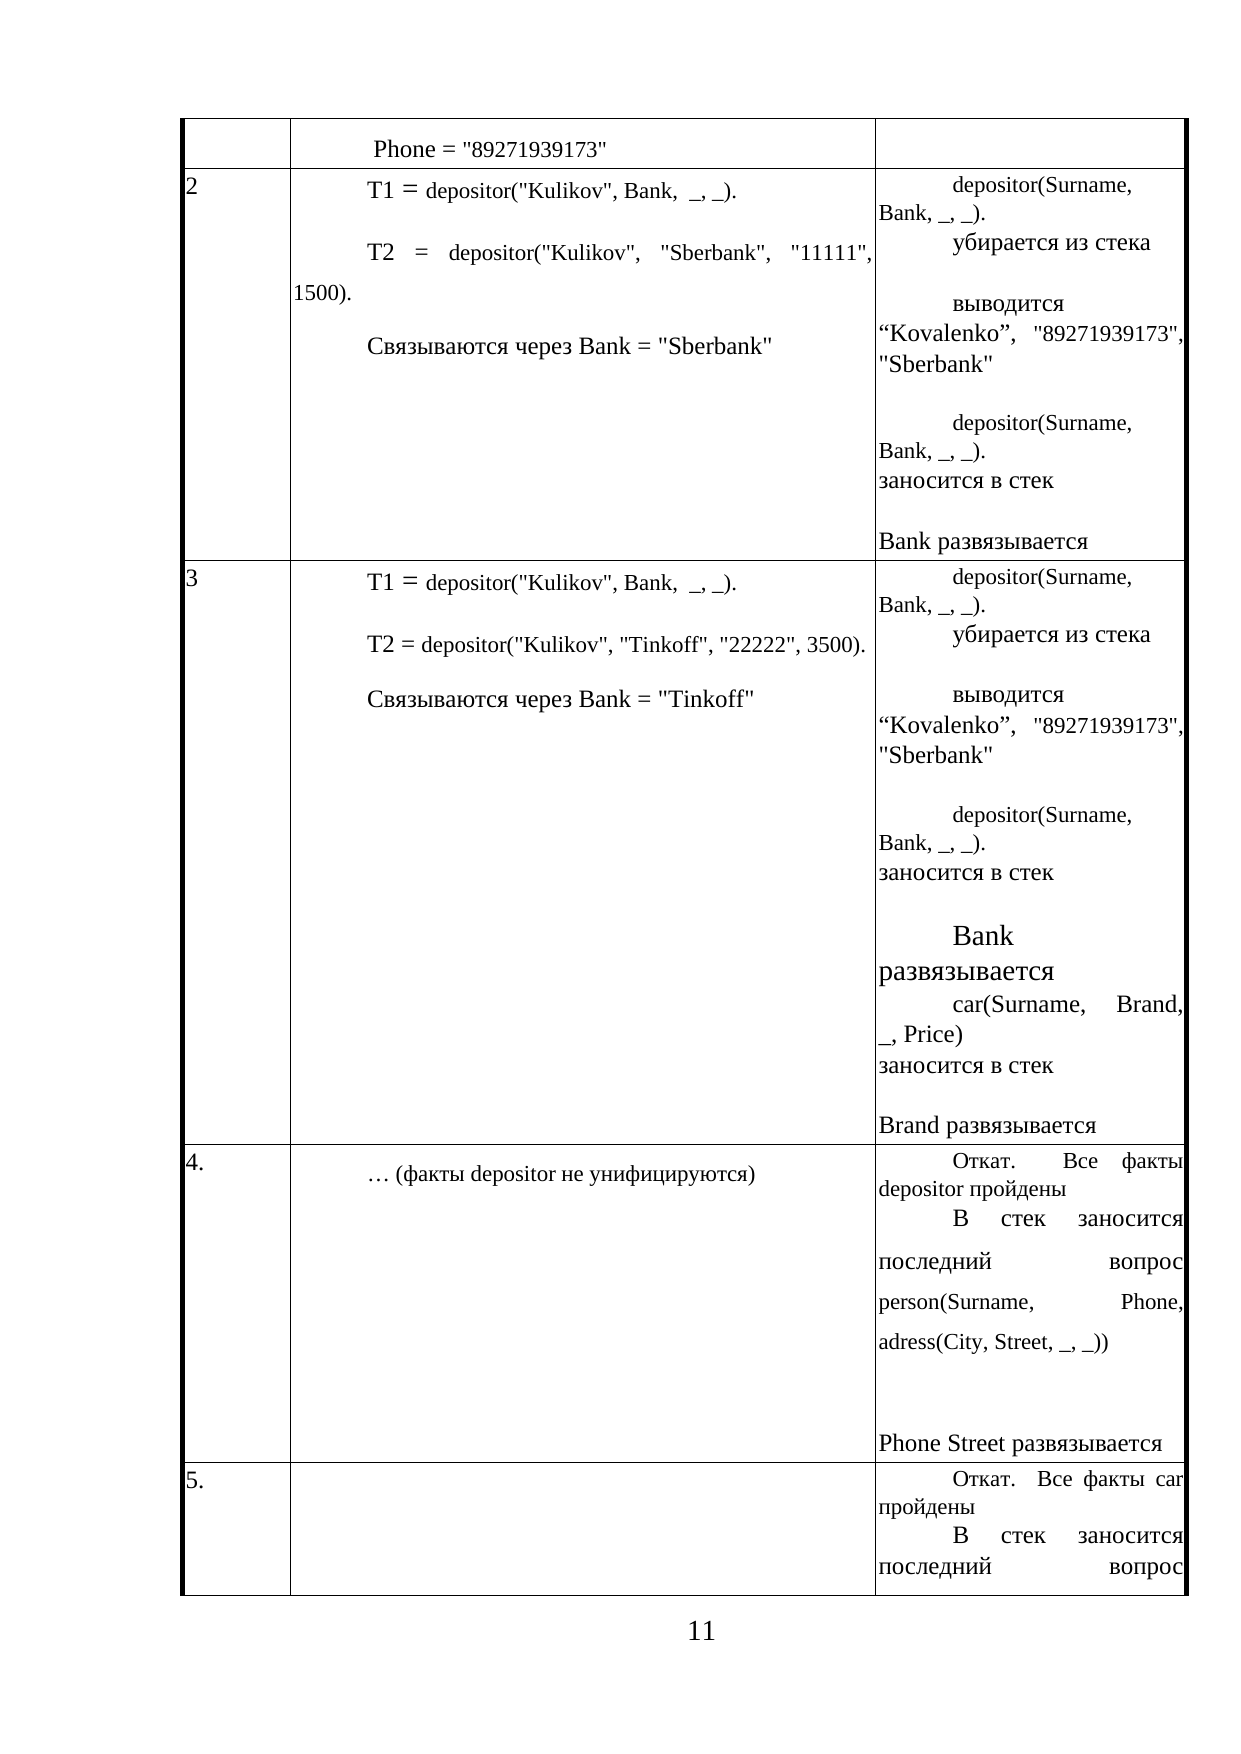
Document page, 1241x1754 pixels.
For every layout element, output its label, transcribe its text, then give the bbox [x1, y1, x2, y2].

table_cell 2 [185, 169, 290, 559]
table_cell 5. [185, 1463, 290, 1594]
table_cell 4. [185, 1145, 290, 1461]
table_cell T1 = depositor("Kulikov", Bank, _, _). T2 = depositor("Kulikov", "Sberbank", "11111", 1500). Связываются через Bank = "Sberbank" [291, 169, 875, 559]
table_cell depositor(Surname, Bank, _, _). убирается из стека выводится “Kovalenko”, "89271939173", "Sberbank" depositor(Surname, Bank, _, _). заносится в стек Bank развязывается [876, 169, 1184, 559]
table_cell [876, 119, 1184, 168]
table_cell 3 [185, 561, 290, 1144]
table_cell [291, 1463, 875, 1594]
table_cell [291, 119, 875, 168]
table_cell depositor(Surname, Bank, _, _). убирается из стека выводится “Kovalenko”, "89271939173", "Sberbank" depositor(Surname, Bank, _, _). заносится в стек Bank развязывается car(Surname, Brand, _, Price) заносится в стек Brand развязывается [876, 561, 1184, 1144]
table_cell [876, 1463, 1184, 1594]
table_cell 1. [185, 119, 290, 168]
table_cell Откат. Все факты depositor пройдены В стек заносится последний вопрос person(Surname, Phone, adress(City, Street, _, _)) Phone Street развязывается [876, 1145, 1184, 1461]
table_cell … (факты depositor не унифицируются) [291, 1145, 875, 1461]
table_cell T1 = depositor("Kulikov", Bank, _, _). T2 = depositor("Kulikov", "Tinkoff", "22222", 3500). Связываются через Bank = "Tinkoff" [291, 561, 875, 1144]
